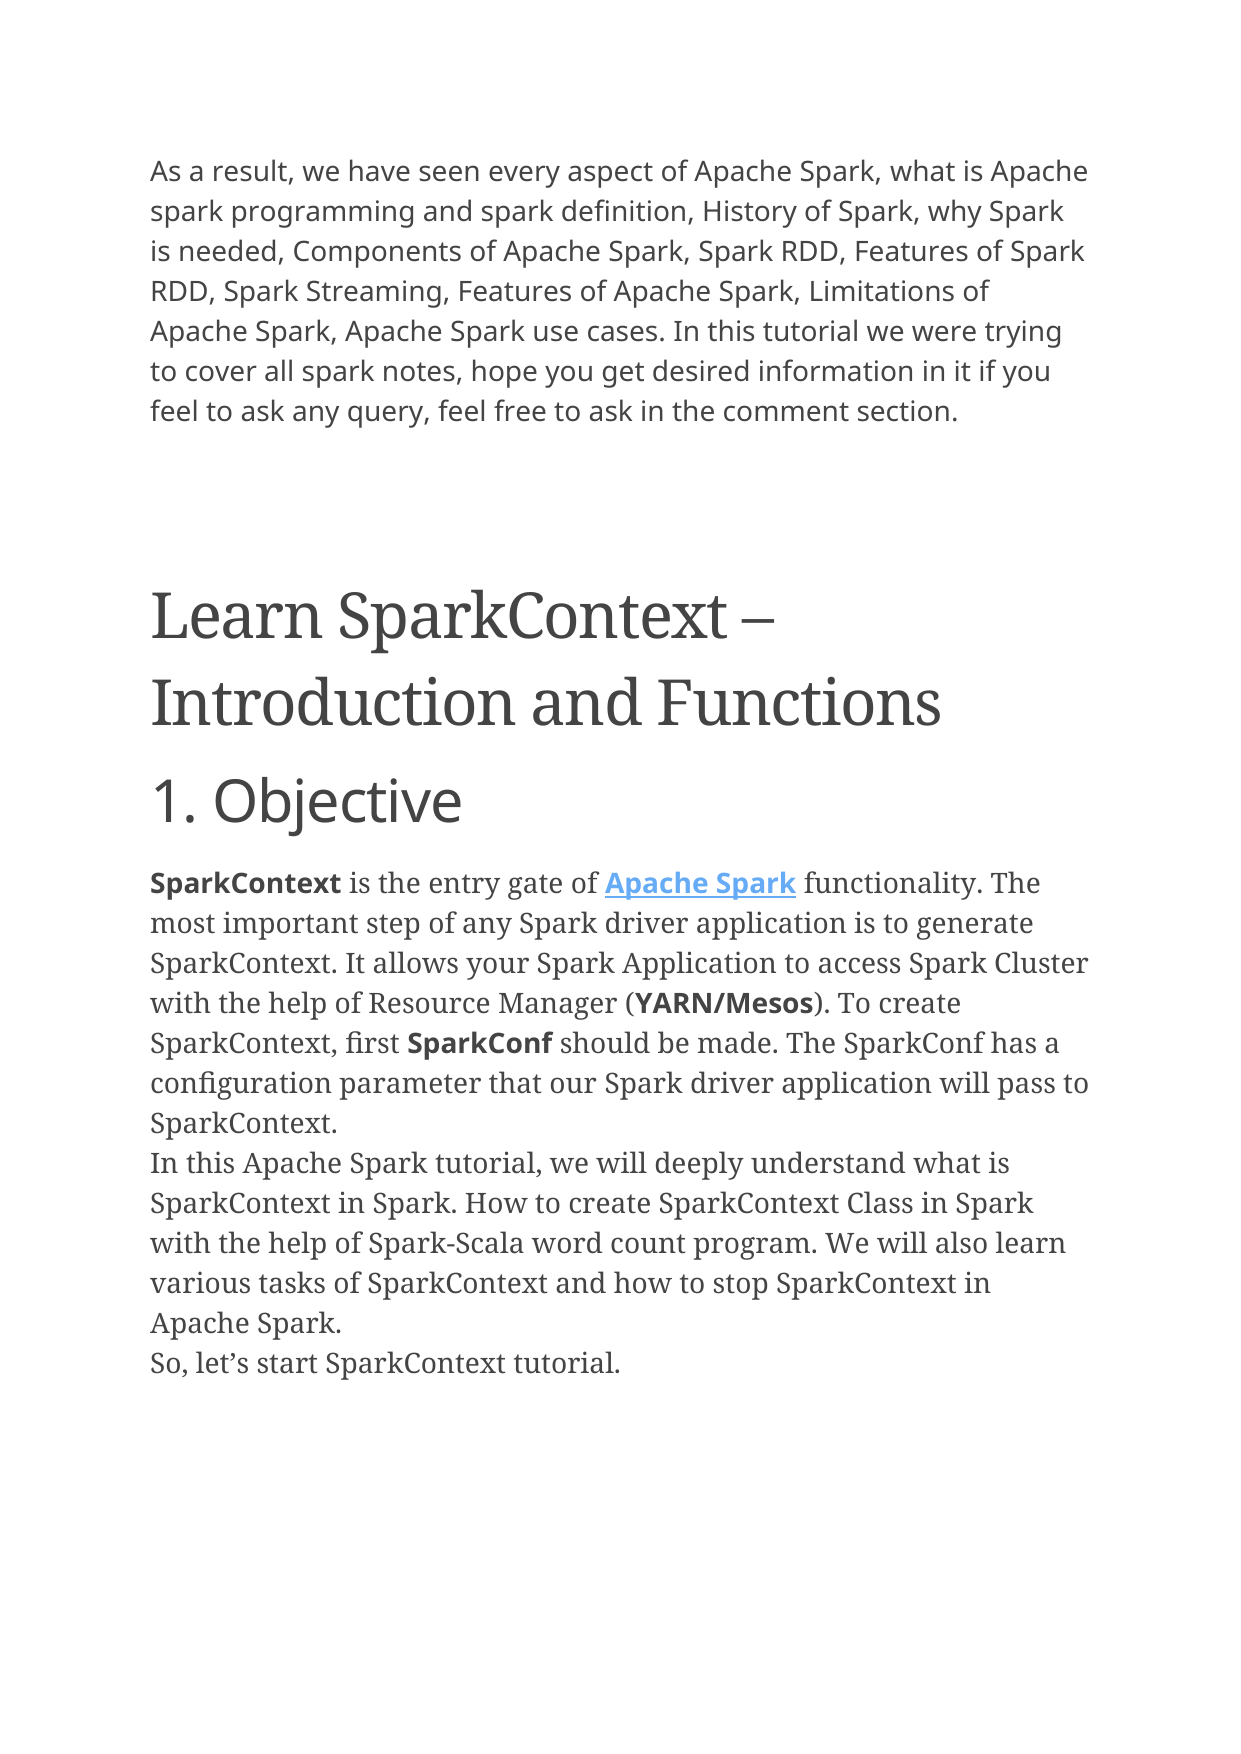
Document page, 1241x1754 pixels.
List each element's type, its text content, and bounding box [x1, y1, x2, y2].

text So, let’s start SparkContext tutorial. [150, 1342, 1090, 1382]
text As a result, we have seen every aspect of Apache Spark, what is Apache spark programming and spark definition, History of Spark, why Spark is needed, Components of Apache Spark, Spark RDD, Features of Spark RDD, Spark Streaming, Features of Apache Spark, Limitations of Apache Spark, Apache Spark use cases. In this tutorial we were trying to cover all spark notes, hope you get desired information in it if you feel to ask any query, feel free to ask in the comment section. [150, 150, 1090, 430]
text Learn SparkContext – Introduction and Functions [150, 571, 1090, 744]
text 1. Objective [150, 759, 1090, 840]
text SparkContext is the entry gate of Apache Spark functionality. The most important step of any Spark driver application is to generate SparkContext. It allows your Spark Application to access Spark Cluster with the help of Resource Manager (YARN/Mesos). To create SparkContext, first SparkConf should be made. The SparkConf has a configuration parameter that our Spark driver application will pass to SparkContext. In this Apache Spark tutorial, we will deeply understand what is SparkContext in Spark. How to create SparkContext Class in Spark with the help of Spark-Scala word count program. We will also learn various tasks of SparkContext and how to stop SparkContext in Apache Spark. [150, 862, 1090, 1342]
